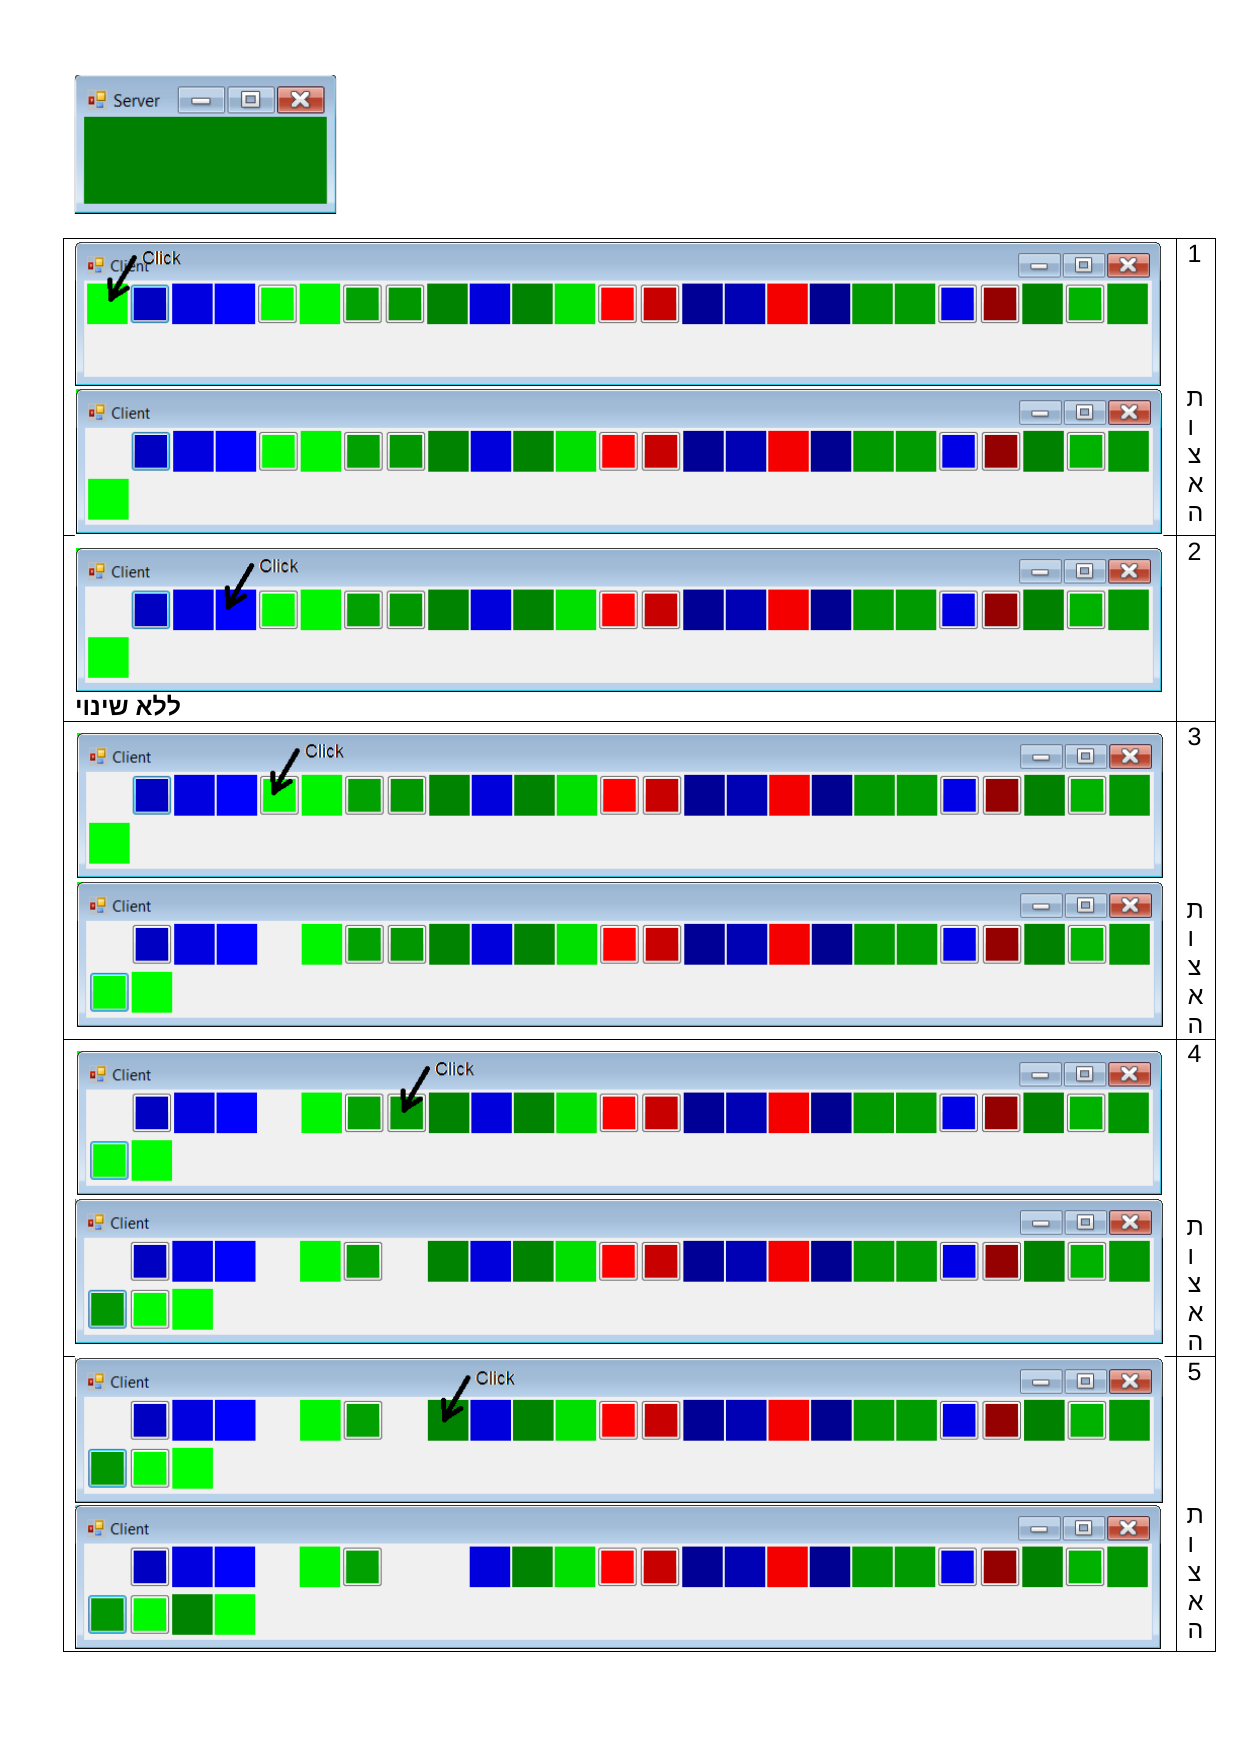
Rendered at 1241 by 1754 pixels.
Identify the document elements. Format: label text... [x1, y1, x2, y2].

table_cell [64, 1040, 1176, 1356]
table_cell 5 ת ו צ א ה [1177, 1357, 1215, 1651]
table_cell [1164, 1357, 1176, 1651]
table_header [64, 239, 74, 535]
picture [74, 731, 1165, 1029]
table_cell [64, 1357, 74, 1651]
picture [74, 75, 337, 214]
table_cell 2 [1177, 536, 1215, 721]
table_cell 4 ת ו צ א ה [1177, 1040, 1215, 1356]
table_cell [64, 722, 1176, 1038]
table_cell 3 ת ו צ א ה [1177, 722, 1215, 1038]
table_header [1164, 239, 1176, 535]
picture [74, 546, 1165, 693]
picture [74, 1356, 1165, 1651]
table_header 1 ת ו צ א ה [1177, 239, 1215, 535]
picture [74, 239, 1164, 536]
picture [74, 1049, 1165, 1345]
table_cell ללא שינוי [64, 536, 1176, 721]
